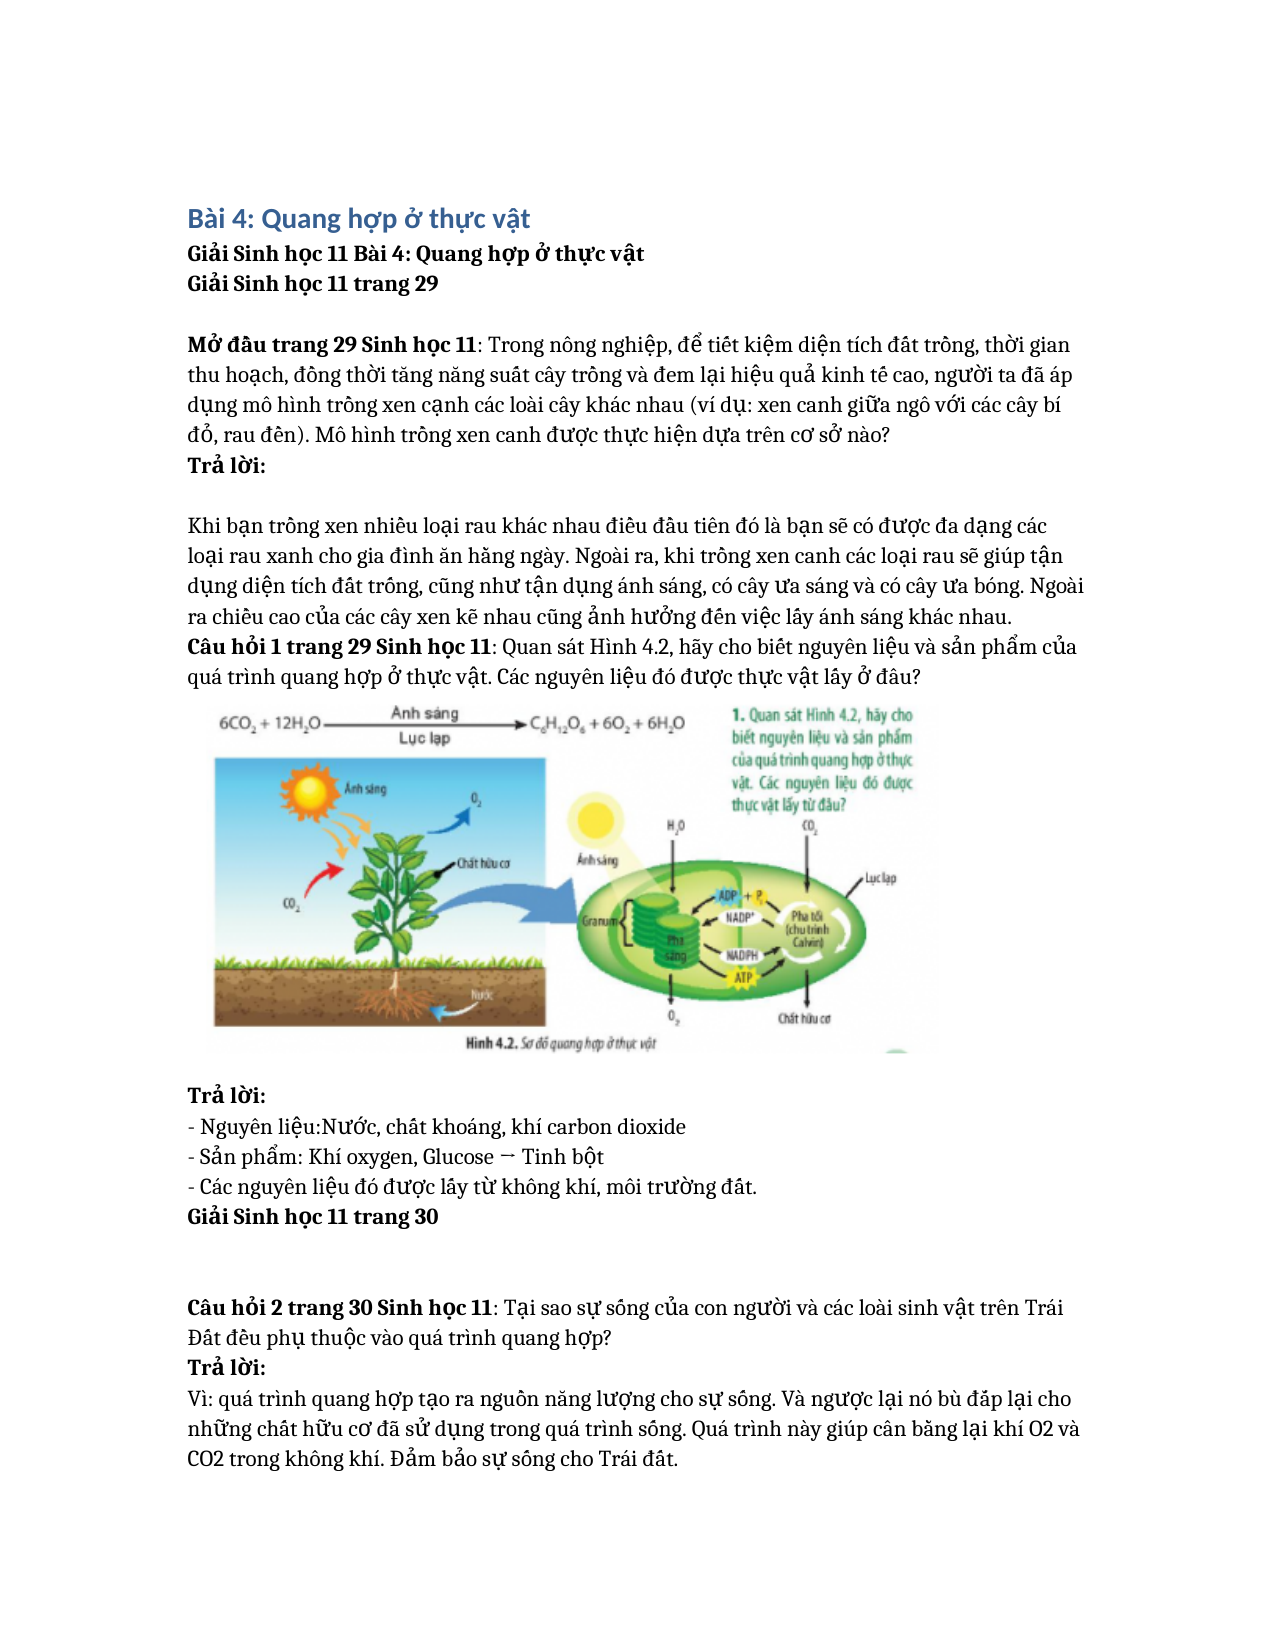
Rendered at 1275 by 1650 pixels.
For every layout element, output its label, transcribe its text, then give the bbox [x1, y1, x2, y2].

subtitle Bài 4: Quang hợp ở thực vật [187, 200, 1087, 236]
picture [206, 694, 940, 1074]
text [187, 241, 1087, 1472]
